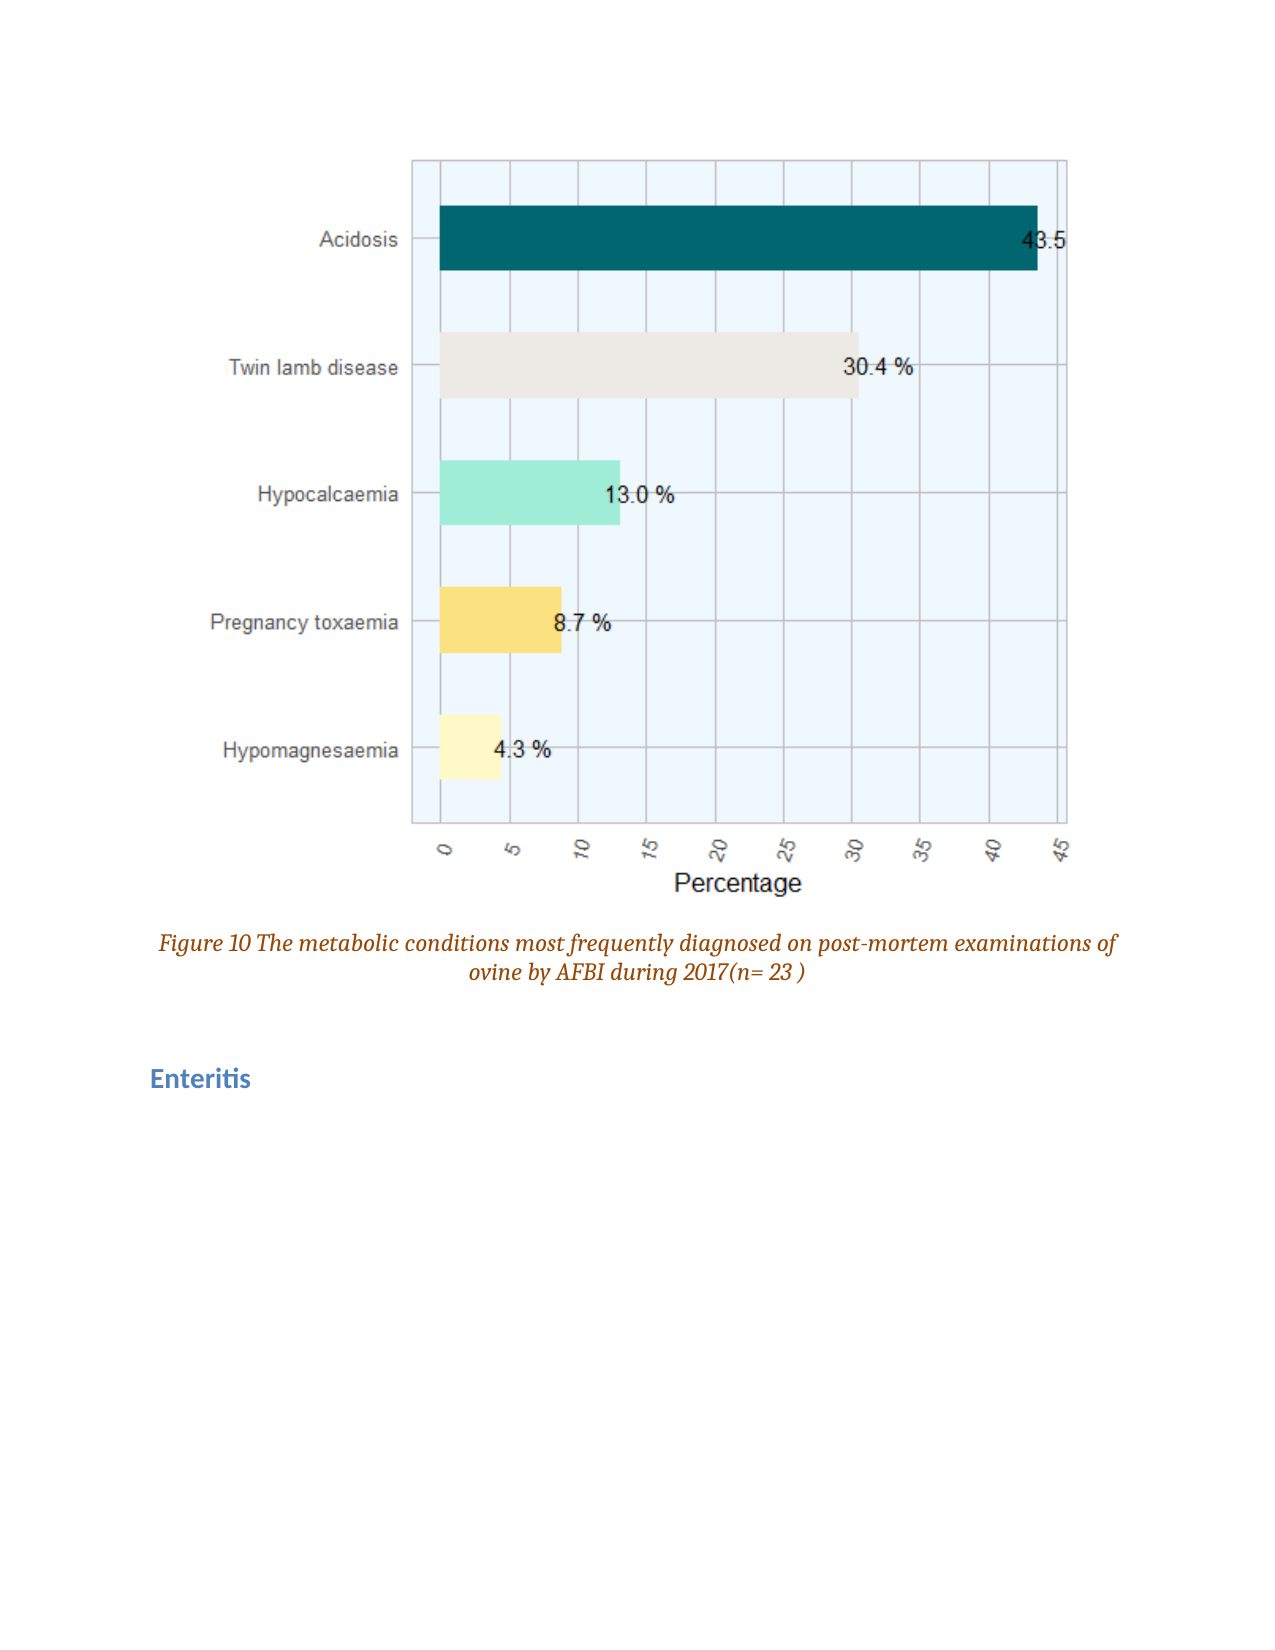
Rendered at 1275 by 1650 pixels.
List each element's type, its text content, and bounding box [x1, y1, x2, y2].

picture [168, 150, 1079, 908]
text Figure 10 The metabolic conditions most frequently diagnosed on post-mortem examinations of ovine by AFBI during 2017(n= 23 ) [150, 929, 1125, 986]
subtitle Enteritis [150, 1060, 1125, 1096]
